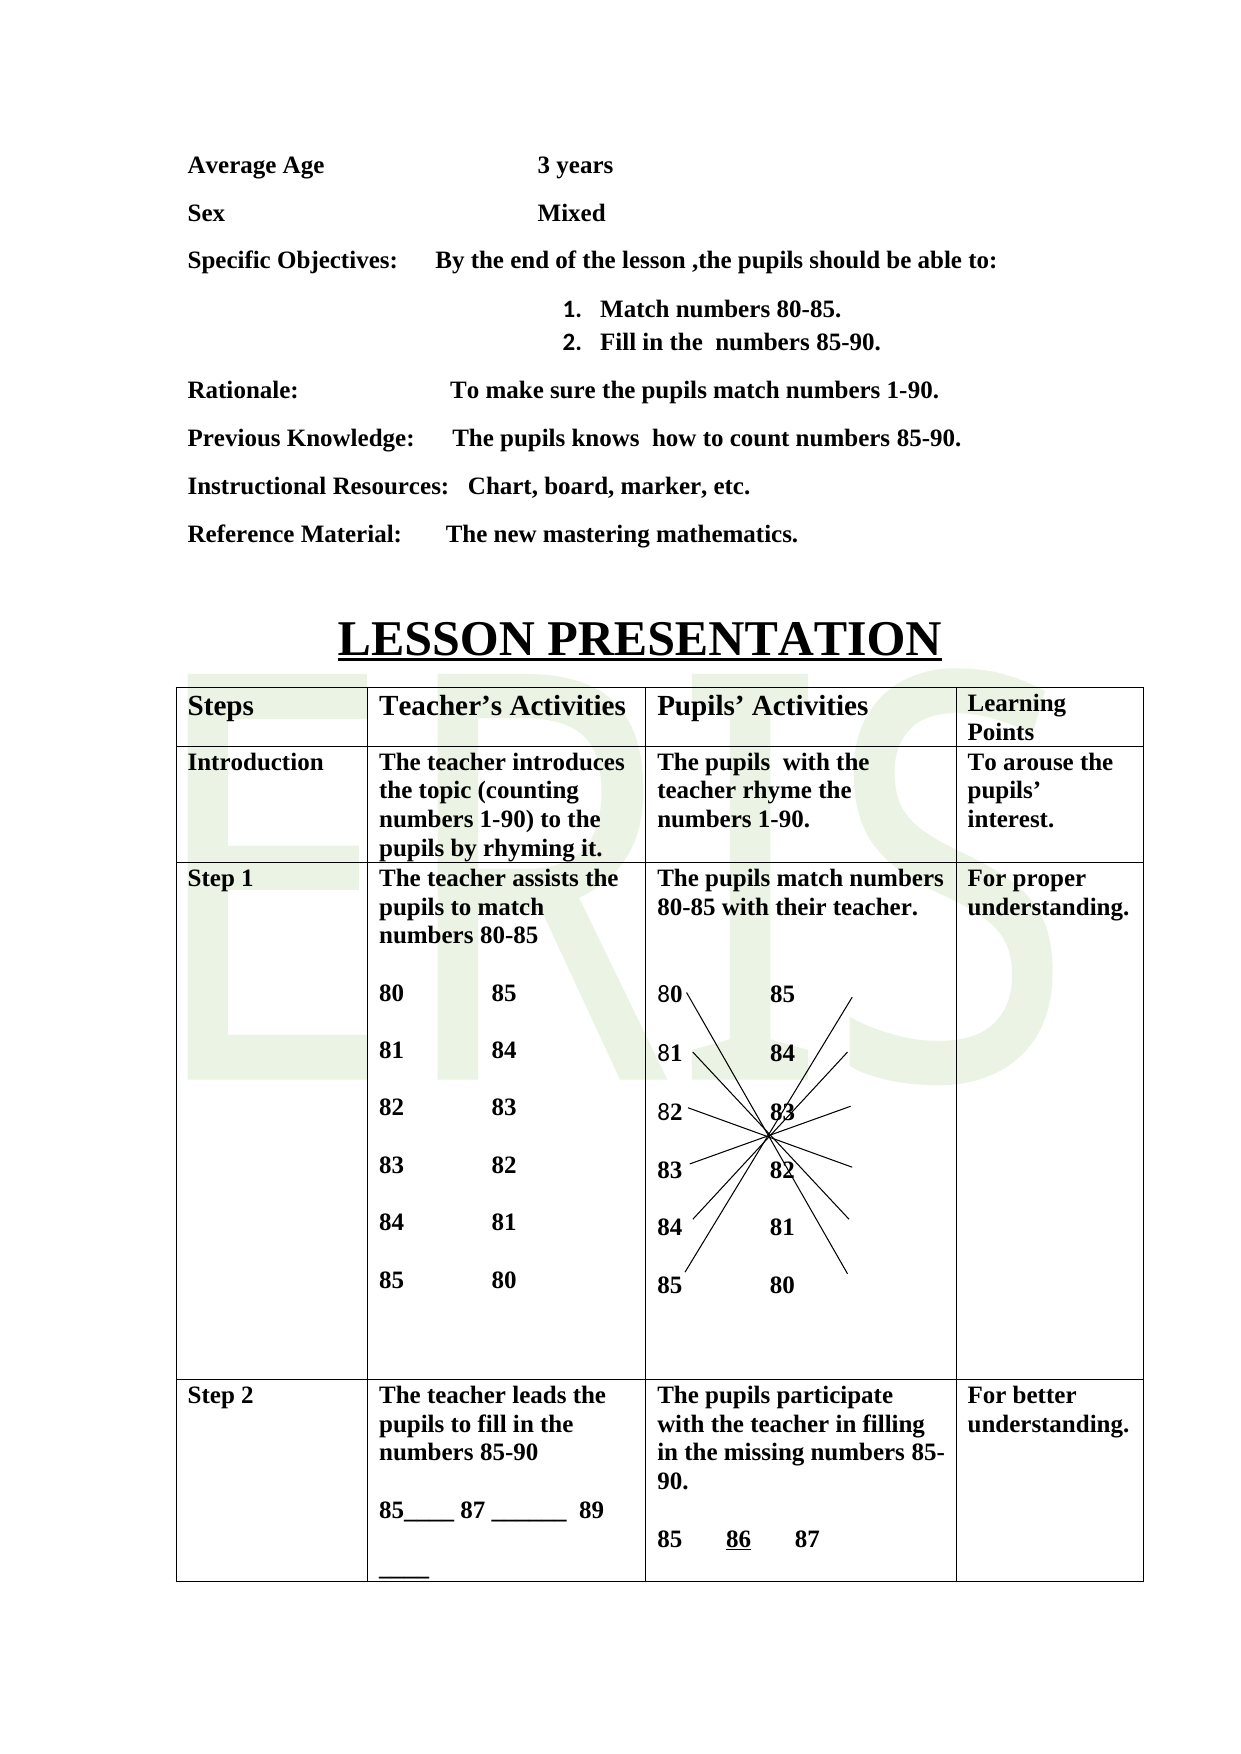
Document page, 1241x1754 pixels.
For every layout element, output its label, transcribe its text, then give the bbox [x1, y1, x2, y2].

text Instructional Resources: Chart, board, marker, etc. [187, 471, 1053, 500]
table_header Pupils’ Activities [646, 688, 956, 746]
table_cell The teacher assists the pupils to match numbers 80-85 80 85 81 84 82 83 83 82 84 81 85 80 [368, 863, 645, 1379]
table_cell To arouse the pupils’ interest. [957, 747, 1143, 862]
table_cell The teacher introduces the topic (counting numbers 1-90) to the pupils by rhyming it. [368, 747, 645, 862]
table_cell The pupils with the teacher rhyme the numbers 1-90. [646, 747, 956, 862]
text Sex Mixed [187, 198, 1053, 226]
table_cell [646, 1380, 956, 1581]
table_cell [957, 1380, 1143, 1581]
text Reference Material: The new mastering mathematics. [187, 519, 1053, 589]
table_cell Step 1 [177, 863, 367, 1379]
table_cell Step 2 [177, 1380, 367, 1581]
list Match numbers 80-85. [562, 293, 1053, 324]
text LESSON PRESENTATION [262, 608, 1053, 666]
text Average Age 3 years [187, 150, 1053, 179]
table_header Steps [177, 688, 367, 746]
table_header Learning Points [957, 688, 1143, 746]
table_cell For proper understanding. [957, 863, 1143, 1379]
table_header Teacher’s Activities [368, 688, 645, 746]
text Rationale: To make sure the pupils match numbers 1-90. [187, 376, 1053, 404]
table_cell The pupils match numbers 80-85 with their teacher. 80 85 81 84 82 83 83 82 84 81 85 80 [646, 863, 956, 1379]
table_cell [368, 1380, 645, 1581]
list Fill in the numbers 85-90. [562, 326, 1053, 357]
text Specific Objectives: By the end of the lesson ,the pupils should be able to: [187, 245, 1053, 274]
text Previous Knowledge: The pupils knows how to count numbers 85-90. [187, 423, 1053, 452]
table_cell Introduction [177, 747, 367, 862]
